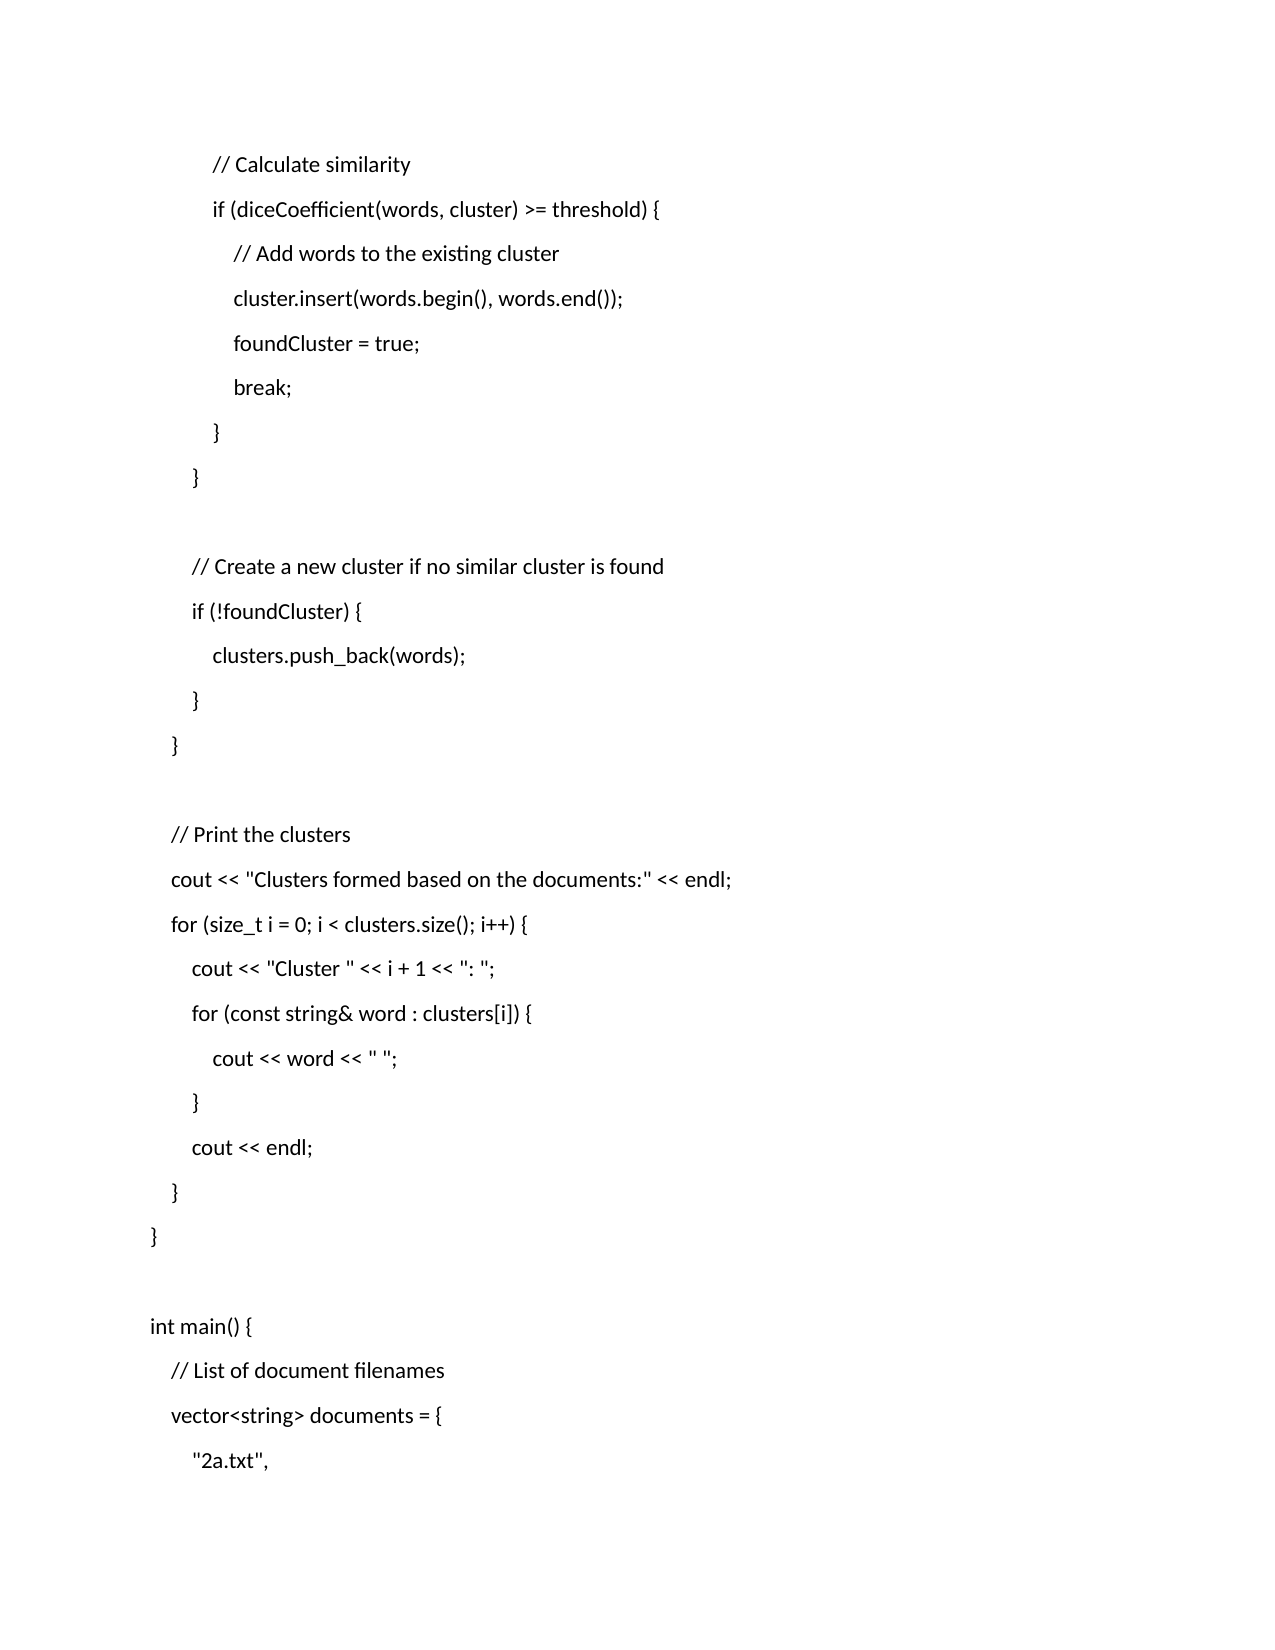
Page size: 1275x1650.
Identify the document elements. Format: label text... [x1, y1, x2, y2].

text // Create a new cluster if no similar cluster is found [150, 552, 1125, 580]
text cout << endl; [150, 1133, 1125, 1161]
text vector<string> documents = { [150, 1401, 1125, 1429]
text } [150, 731, 1125, 759]
text // Print the clusters [150, 820, 1125, 848]
text for (const string& word : clusters[i]) { [150, 999, 1125, 1027]
text } [150, 686, 1125, 714]
text } [150, 463, 1125, 491]
text // Calculate similarity [150, 150, 1125, 178]
text cout << "Cluster " << i + 1 << ": "; [150, 954, 1125, 982]
text } [150, 1088, 1125, 1116]
text int main() { [150, 1312, 1125, 1340]
text "2a.txt", [150, 1446, 1125, 1474]
text break; [150, 373, 1125, 401]
text if (!foundCluster) { [150, 597, 1125, 625]
text cluster.insert(words.begin(), words.end()); [150, 284, 1125, 312]
text cout << word << " "; [150, 1044, 1125, 1072]
text } [150, 1222, 1125, 1251]
text cout << "Clusters formed based on the documents:" << endl; [150, 865, 1125, 893]
text if (diceCoefficient(words, cluster) >= threshold) { [150, 195, 1125, 223]
text foundCluster = true; [150, 329, 1125, 357]
text // Add words to the existing cluster [150, 239, 1125, 267]
text } [150, 1178, 1125, 1206]
text for (size_t i = 0; i < clusters.size(); i++) { [150, 910, 1125, 938]
text clusters.push_back(words); [150, 642, 1125, 669]
text // List of document filenames [150, 1357, 1125, 1384]
text } [150, 418, 1125, 446]
